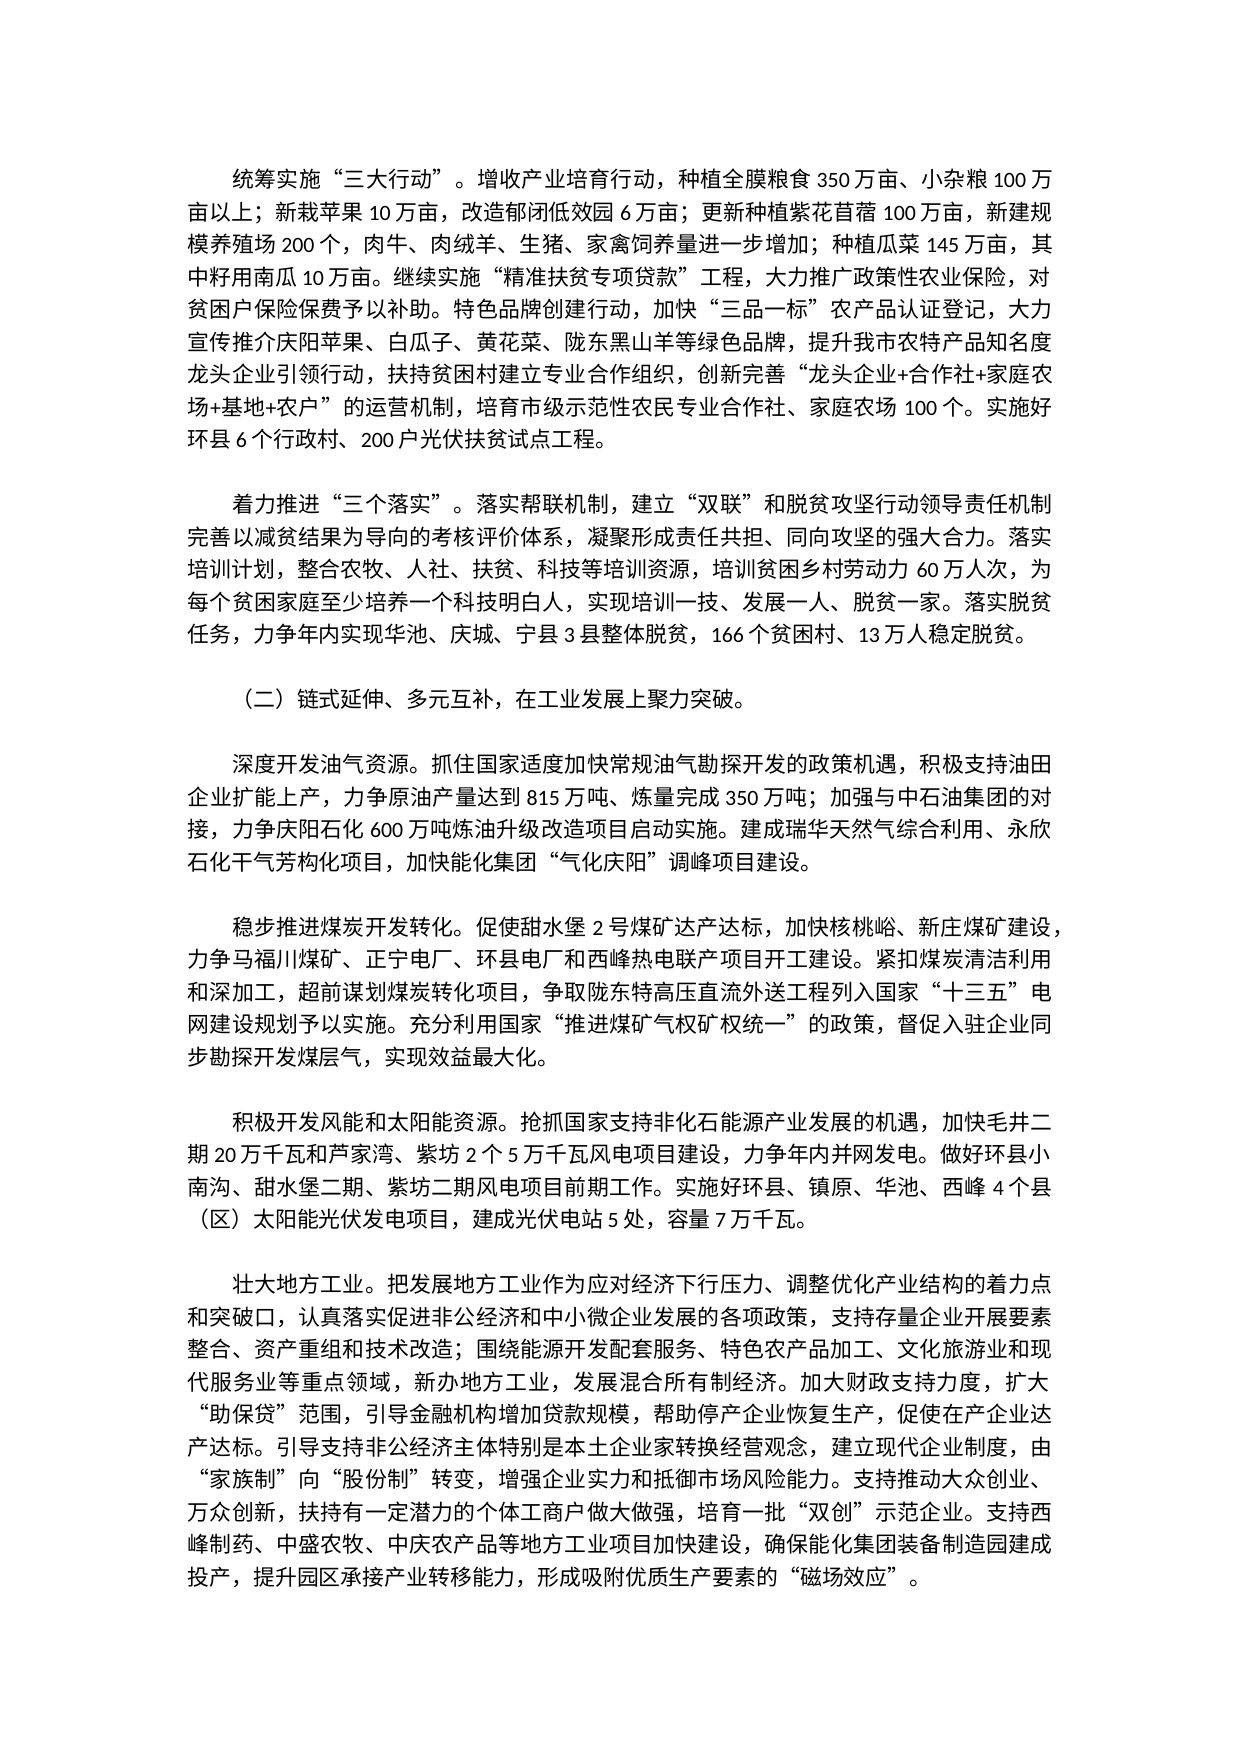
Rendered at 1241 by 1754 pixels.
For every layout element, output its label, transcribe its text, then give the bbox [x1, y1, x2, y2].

text 深度开发油气资源。抓住国家适度加快常规油气勘探开发的政策机遇，积极支持油田企业扩能上产，力争原油产量达到815万吨、炼量完成350万吨；加强与中石油集团的对接，力争庆阳石化600万吨炼油升级改造项目启动实施。建成瑞华天然气综合利用、永欣石化干气芳构化项目，加快能化集团“气化庆阳”调峰项目建设。 [187, 747, 1053, 877]
text 稳步推进煤炭开发转化。促使甜水堡2号煤矿达产达标，加快核桃峪、新庄煤矿建设，力争马福川煤矿、正宁电厂、环县电厂和西峰热电联产项目开工建设。紧扣煤炭清洁利用和深加工，超前谋划煤炭转化项目，争取陇东特高压直流外送工程列入国家“十三五”电网建设规划予以实施。充分利用国家“推进煤矿气权矿权统一”的政策，督促入驻企业同步勘探开发煤层气，实现效益最大化。 [187, 909, 1053, 1072]
text 壮大地方工业。把发展地方工业作为应对经济下行压力、调整优化产业结构的着力点和突破口，认真落实促进非公经济和中小微企业发展的各项政策，支持存量企业开展要素整合、资产重组和技术改造；围绕能源开发配套服务、特色农产品加工、文化旅游业和现代服务业等重点领域，新办地方工业，发展混合所有制经济。加大财政支持力度，扩大“助保贷”范围，引导金融机构增加贷款规模，帮助停产企业恢复生产，促使在产企业达产达标。引导支持非公经济主体特别是本土企业家转换经营观念，建立现代企业制度，由“家族制”向“股份制”转变，增强企业实力和抵御市场风险能力。支持推动大众创业、万众创新，扶持有一定潜力的个体工商户做大做强，培育一批“双创”示范企业。支持西峰制药、中盛农牧、中庆农产品等地方工业项目加快建设，确保能化集团装备制造园建成投产，提升园区承接产业转移能力，形成吸附优质生产要素的“磁场效应”。 [187, 1267, 1053, 1592]
text 统筹实施“三大行动”。增收产业培育行动，种植全膜粮食350万亩、小杂粮100万亩以上；新栽苹果10万亩，改造郁闭低效园6万亩；更新种植紫花苜蓿100万亩，新建规模养殖场200个，肉牛、肉绒羊、生猪、家禽饲养量进一步增加；种植瓜菜145万亩，其中籽用南瓜10万亩。继续实施“精准扶贫专项贷款”工程，大力推广政策性农业保险，对贫困户保险保费予以补助。特色品牌创建行动，加快“三品一标”农产品认证登记，大力宣传推介庆阳苹果、白瓜子、黄花菜、陇东黑山羊等绿色品牌，提升我市农特产品知名度。龙头企业引领行动，扶持贫困村建立专业合作组织，创新完善“龙头企业+合作社+家庭农场+基地+农户”的运营机制，培育市级示范性农民专业合作社、家庭农场100个。实施好环县6个行政村、200户光伏扶贫试点工程。 [187, 162, 1053, 454]
text 着力推进“三个落实”。落实帮联机制，建立“双联”和脱贫攻坚行动领导责任机制，完善以减贫结果为导向的考核评价体系，凝聚形成责任共担、同向攻坚的强大合力。落实培训计划，整合农牧、人社、扶贫、科技等培训资源，培训贫困乡村劳动力60万人次，为每个贫困家庭至少培养一个科技明白人，实现培训一技、发展一人、脱贫一家。落实脱贫任务，力争年内实现华池、庆城、宁县3县整体脱贫，166个贫困村、13万人稳定脱贫。 [187, 487, 1053, 649]
text （二）链式延伸、多元互补，在工业发展上聚力突破。 [187, 682, 1053, 714]
text 积极开发风能和太阳能资源。抢抓国家支持非化石能源产业发展的机遇，加快毛井二期20万千瓦和芦家湾、紫坊2个5万千瓦风电项目建设，力争年内并网发电。做好环县小南沟、甜水堡二期、紫坊二期风电项目前期工作。实施好环县、镇原、华池、西峰4个县（区）太阳能光伏发电项目，建成光伏电站5处，容量7万千瓦。 [187, 1104, 1053, 1234]
